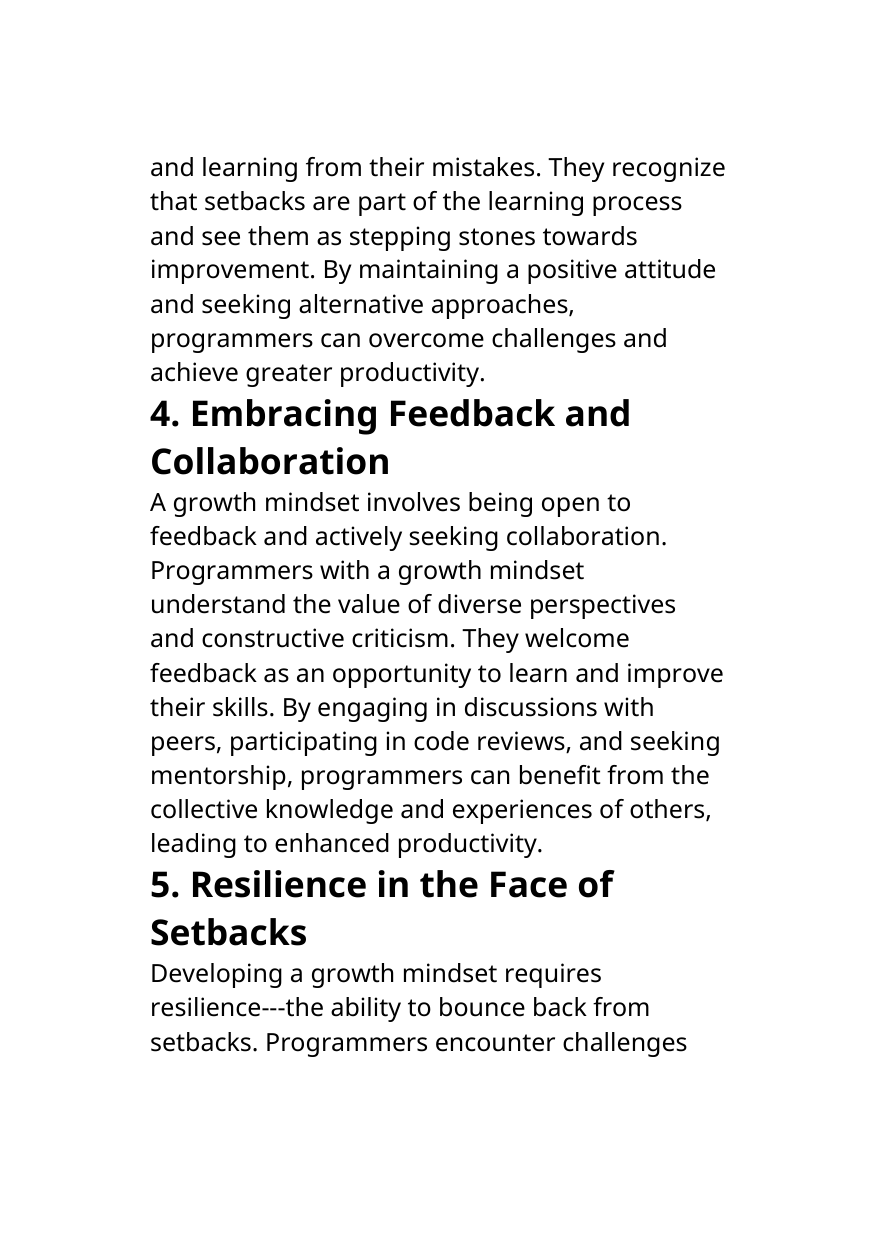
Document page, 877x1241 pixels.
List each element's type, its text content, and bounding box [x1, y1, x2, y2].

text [150, 150, 727, 388]
text A growth mindset involves being open to feedback and actively seeking collaboration. Programmers with a growth mindset understand the value of diverse perspectives and constructive criticism. They welcome feedback as an opportunity to learn and improve their skills. By engaging in discussions with peers, participating in code reviews, and seeking mentorship, programmers can benefit from the collective knowledge and experiences of others, leading to enhanced productivity. [150, 485, 727, 859]
subtitle 5. Resilience in the Face of Setbacks [150, 859, 727, 956]
subtitle 4. Embracing Feedback and Collaboration [150, 388, 727, 485]
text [150, 956, 727, 1058]
